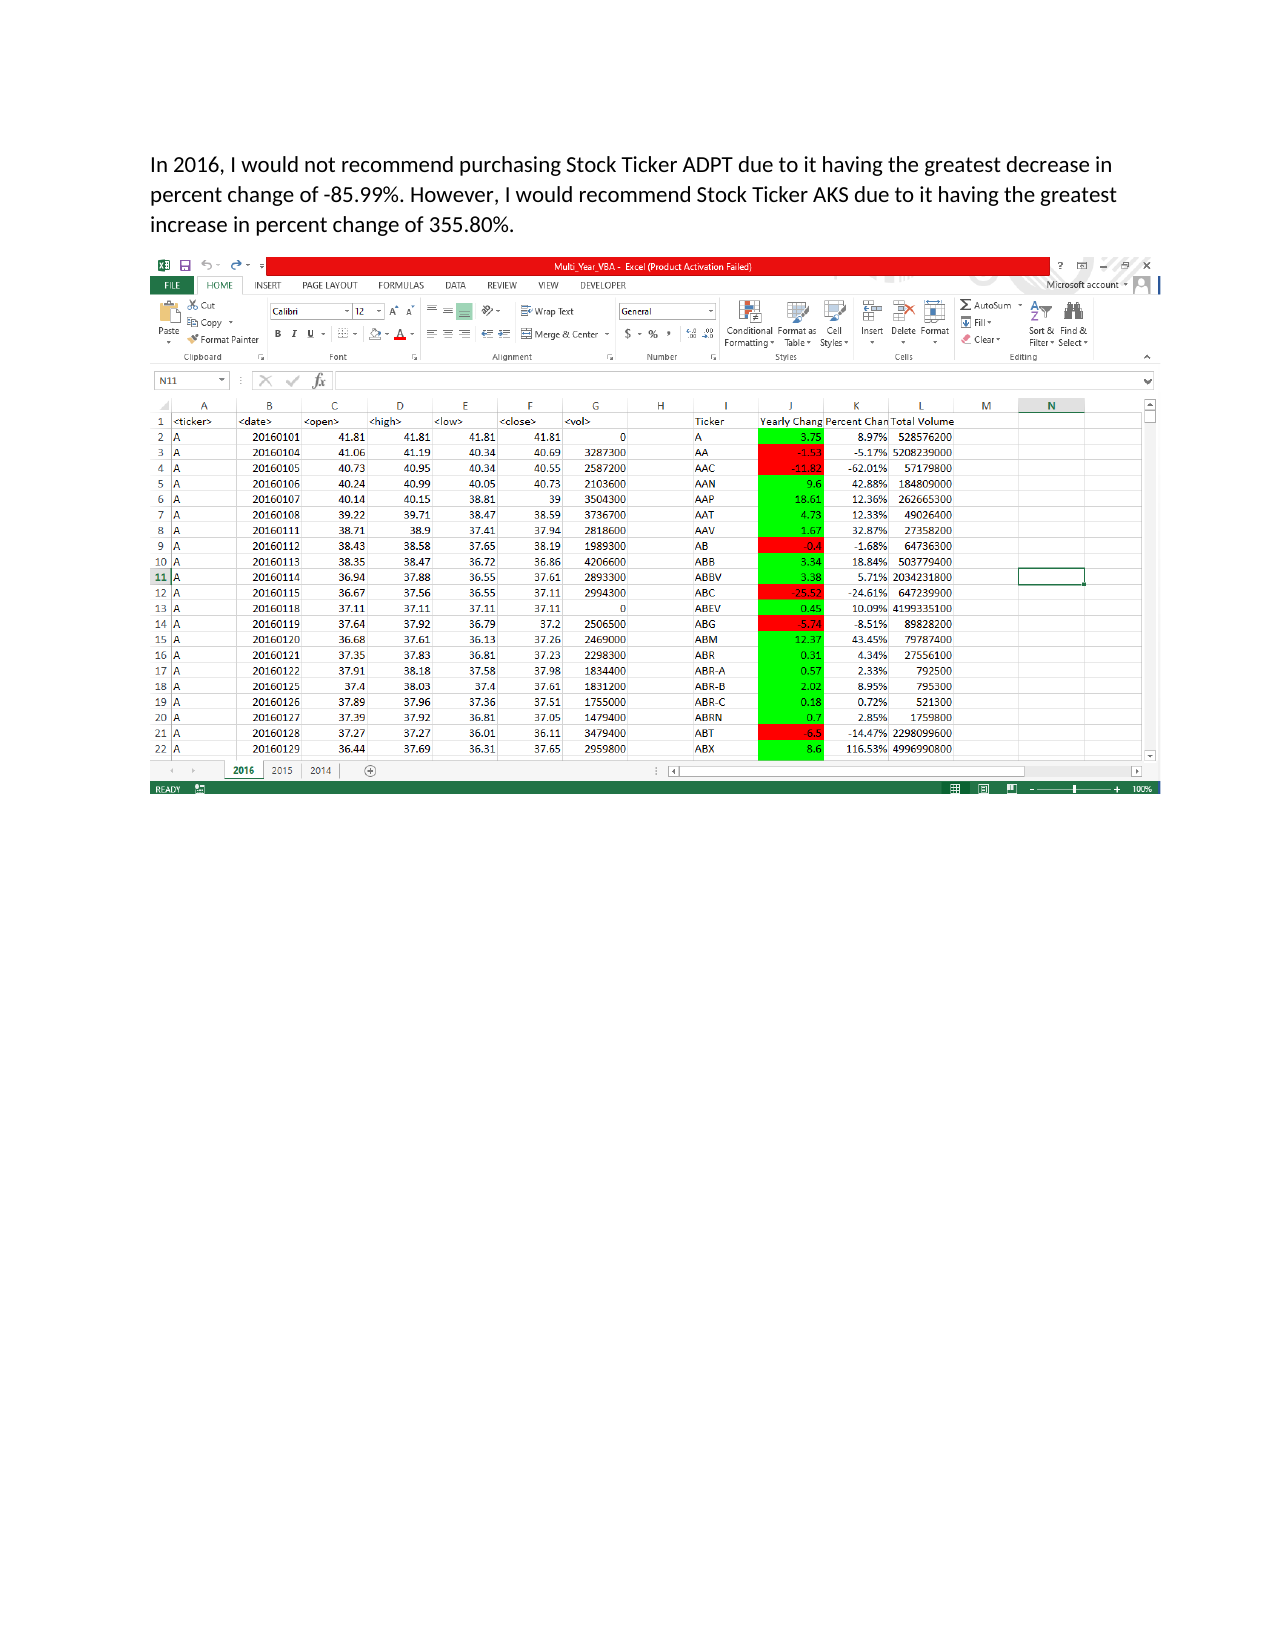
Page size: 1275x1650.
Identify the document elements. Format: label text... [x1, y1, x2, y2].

picture [150, 257, 1161, 794]
text In 2016, I would not recommend purchasing Stock Ticker ADPT due to it having the greatest decrease in percent change of -85.99%. However, I would recommend Stock Ticker AKS due to it having the greatest increase in percent change of 355.80%. [150, 150, 1125, 238]
